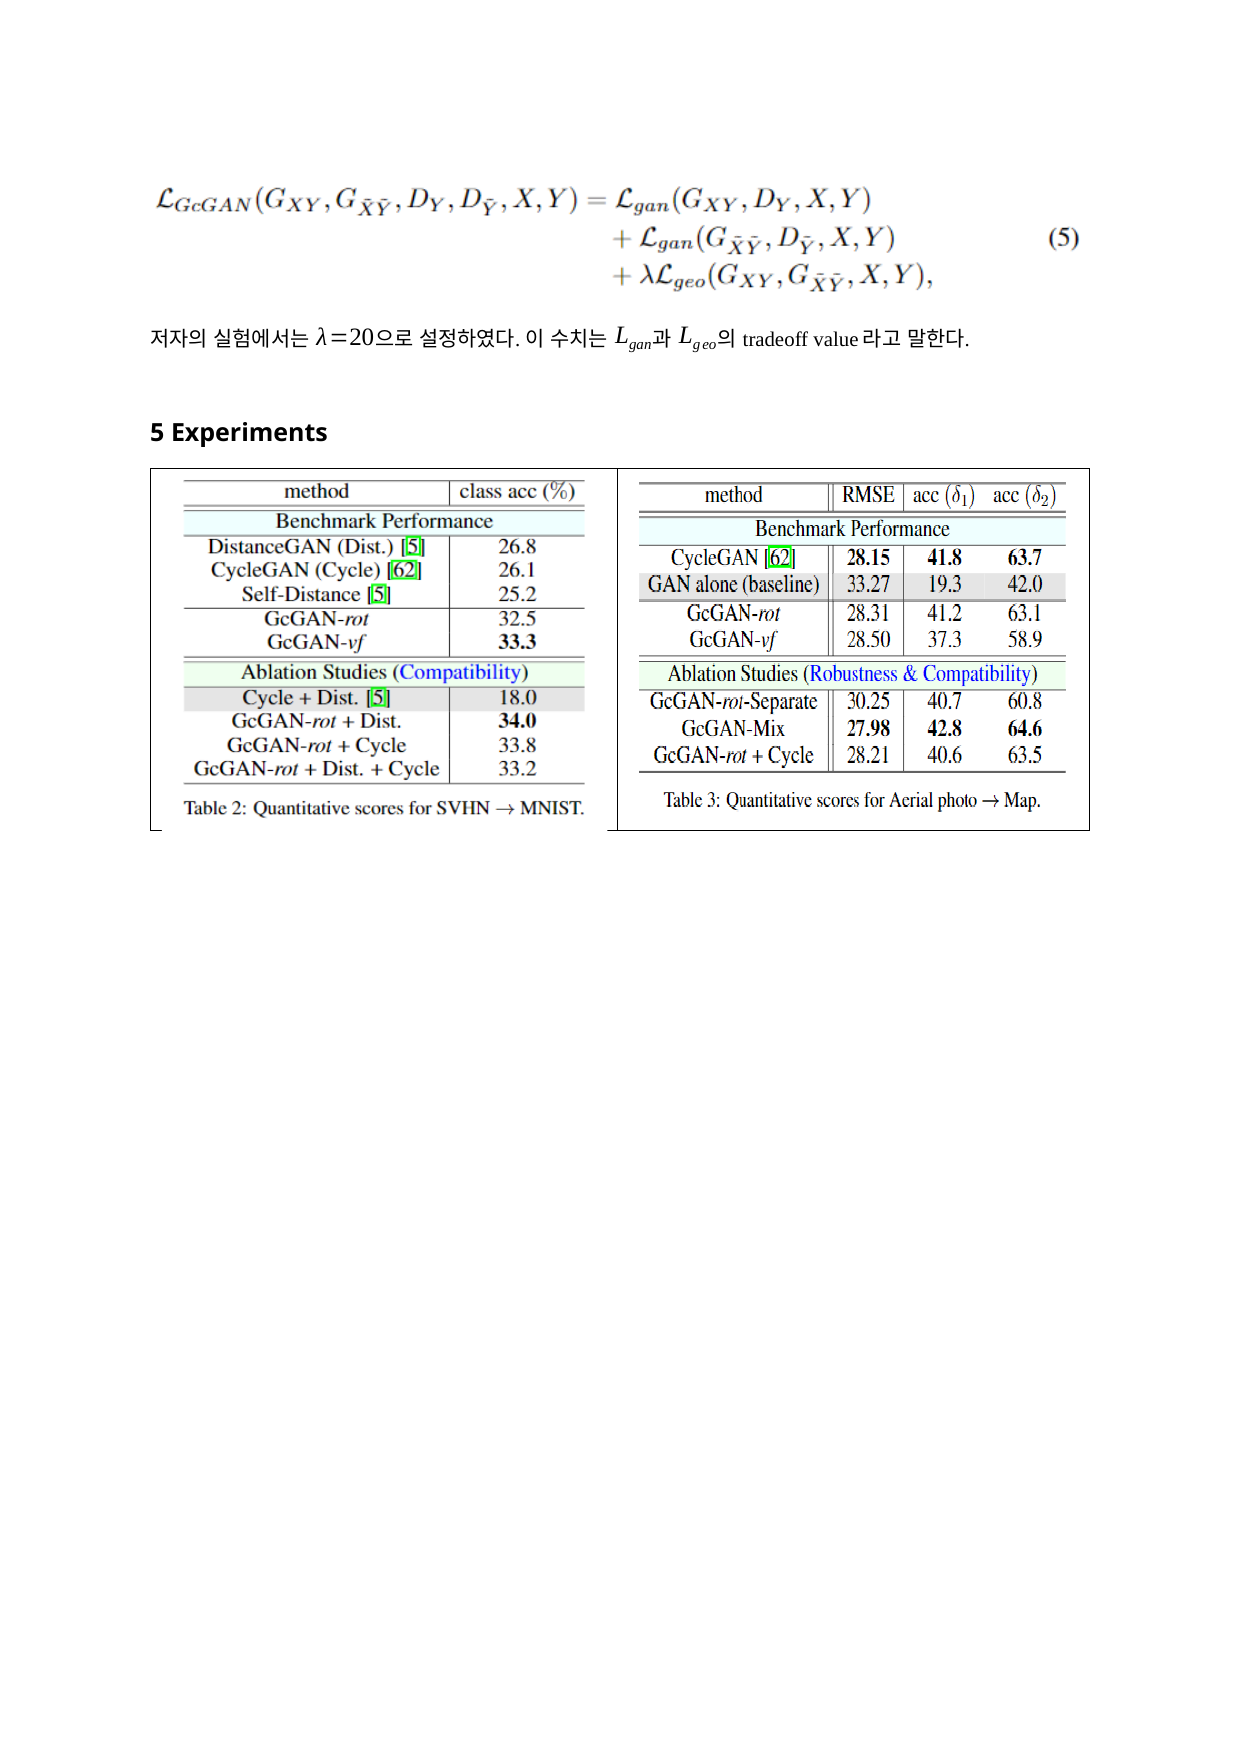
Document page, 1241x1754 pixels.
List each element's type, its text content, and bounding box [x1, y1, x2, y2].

picture [150, 177, 1091, 304]
picture [628, 469, 1081, 821]
table_header [151, 469, 161, 830]
subtitle 5 Experiments [150, 415, 1090, 449]
table_header [608, 469, 617, 830]
text 저자의 실험에서는 으로 설정하였다. 이 수치는 과 의 tradeoff value라고 말한다. [150, 322, 1090, 353]
table_header [618, 469, 1089, 830]
picture [161, 469, 608, 831]
